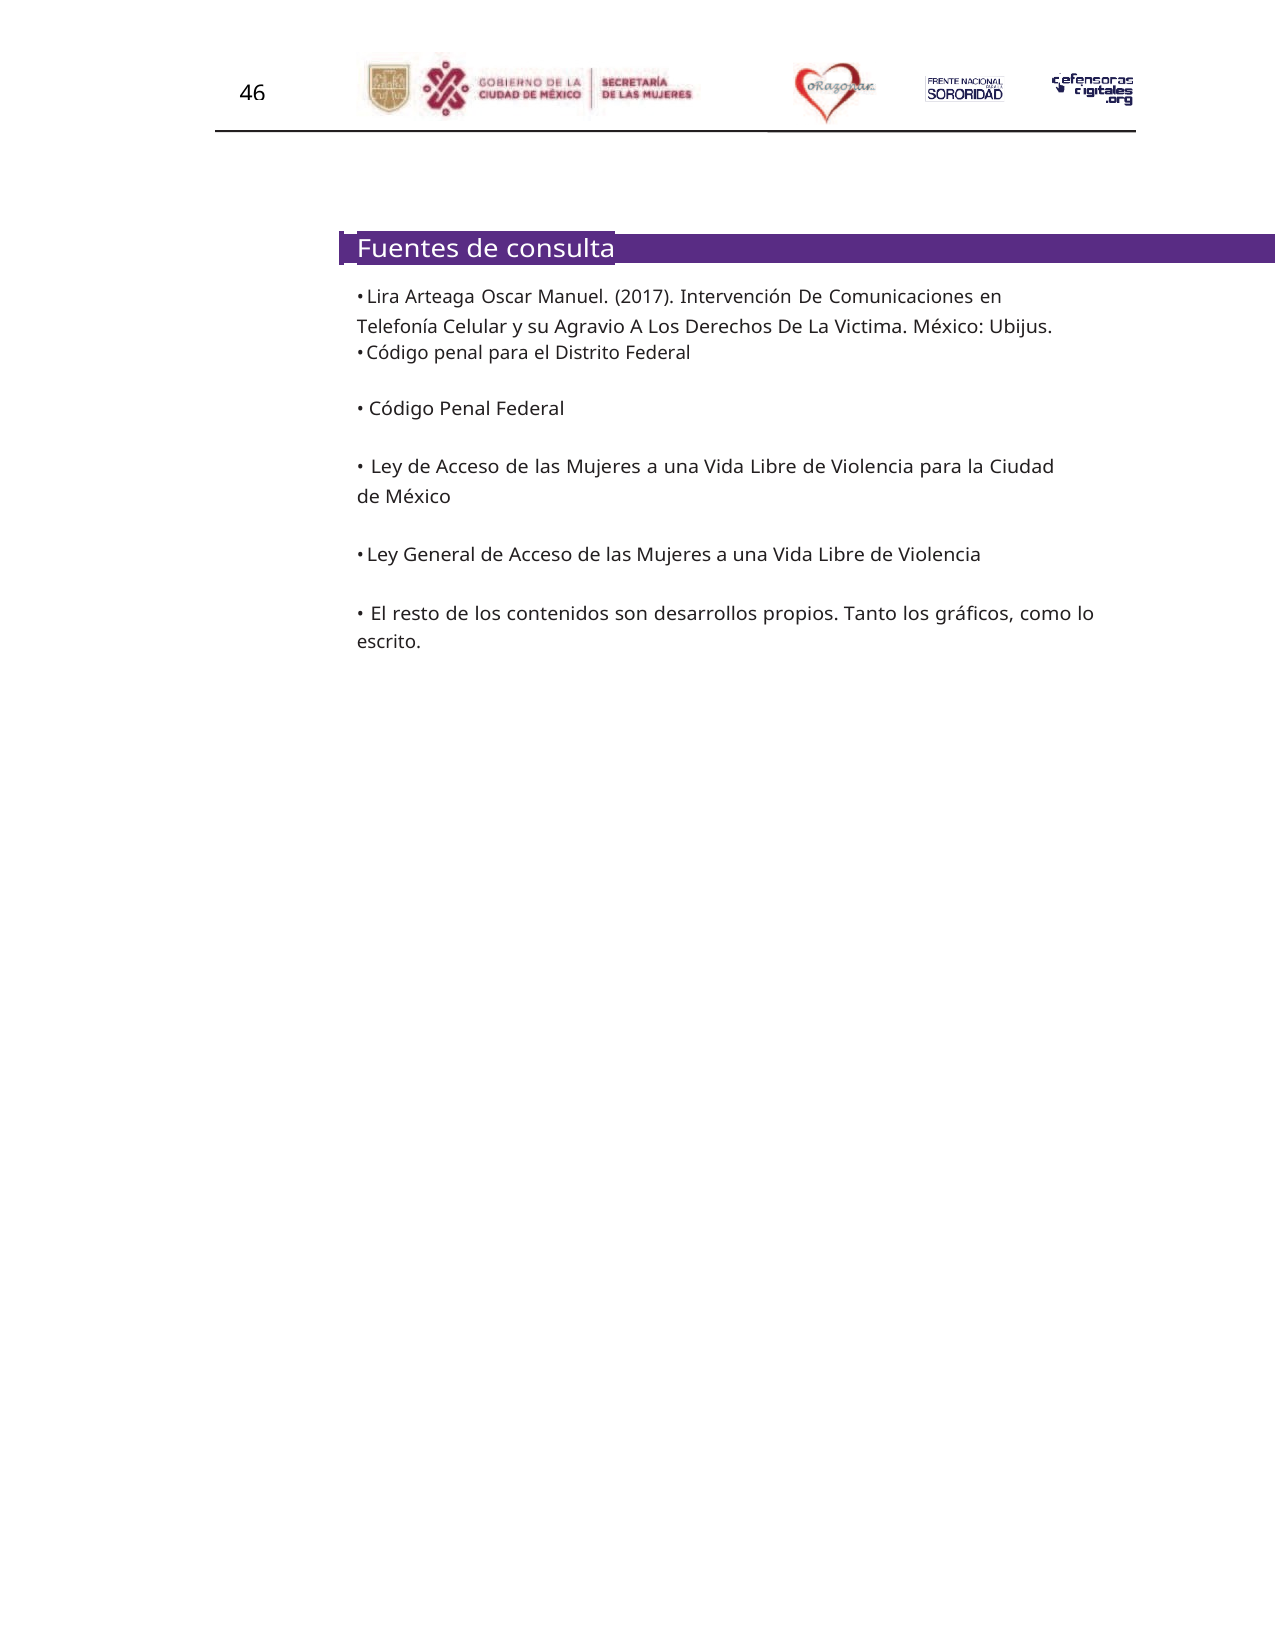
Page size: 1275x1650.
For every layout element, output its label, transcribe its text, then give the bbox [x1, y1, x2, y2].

list Lira Arteaga Oscar Manuel. (2017). Intervención De Comunicaciones en Telefonía Celular y su Agravio A Los Derechos De La Victima. México: Ubijus. [357, 284, 1062, 339]
list El resto de los contenidos son desarrollos propios. Tanto los gráﬁcos, como lo [357, 600, 1275, 626]
list Código Penal Federal [357, 395, 1275, 421]
list Ley de Acceso de las Mujeres a una Vida Libre de Violencia para la Ciudad de México [357, 454, 1062, 509]
text escrito. [357, 629, 1275, 654]
picture [1052, 73, 1133, 95]
picture [925, 76, 1005, 102]
list Ley General de Acceso de las Mujeres a una Vida Libre de Violencia [357, 542, 1275, 567]
picture [792, 61, 878, 125]
list Código penal para el Distrito Federal [357, 342, 1275, 364]
picture [356, 52, 701, 121]
